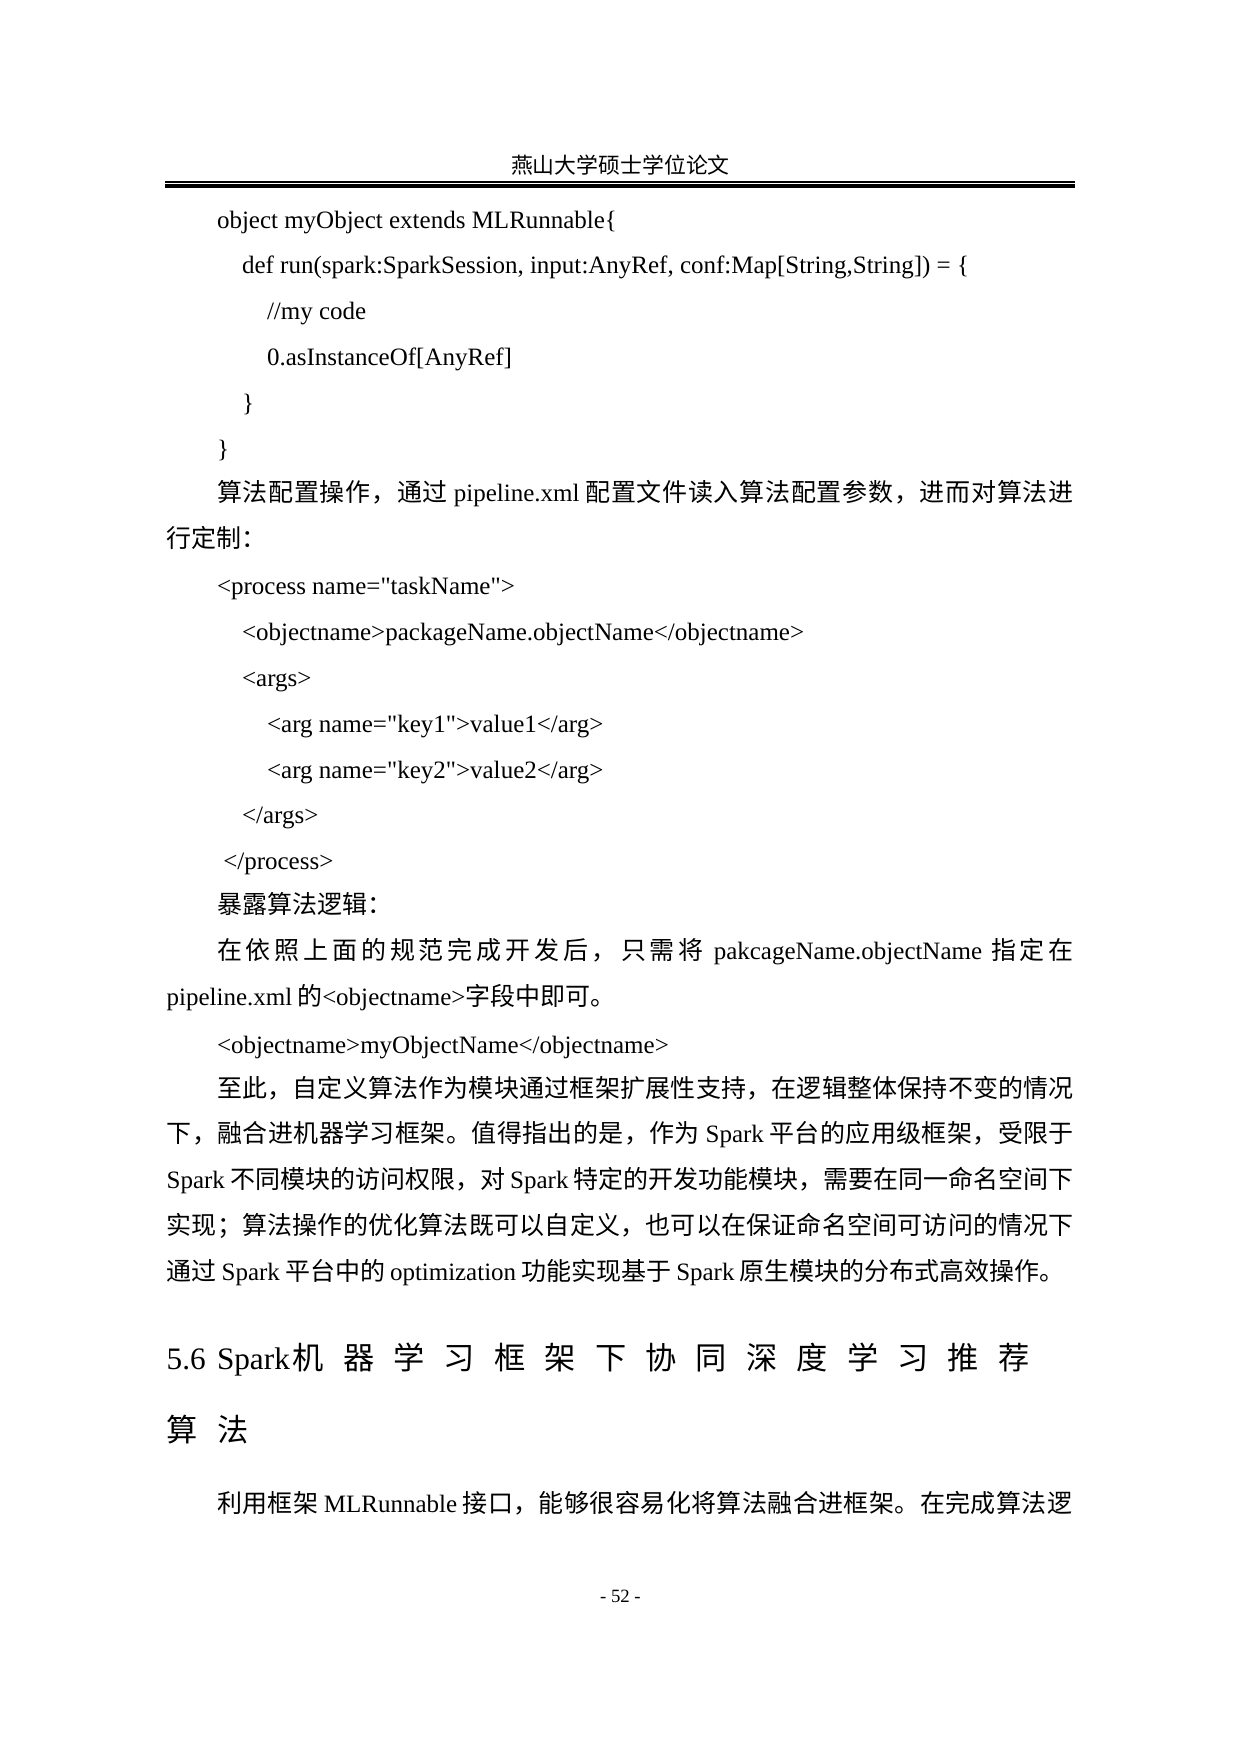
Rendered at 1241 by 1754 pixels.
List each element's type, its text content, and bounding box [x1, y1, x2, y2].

text </process> [166, 829, 1074, 875]
text <arg name="key2">value2</arg> [166, 738, 1074, 783]
text } [166, 371, 1074, 417]
text <objectname>packageName.objectName</objectname> [166, 600, 1074, 646]
text 暴露算法逻辑： [166, 875, 1074, 921]
text </args> [166, 783, 1074, 829]
text 0.asInstanceOf[AnyRef] [166, 325, 1074, 371]
text <process name="taskName"> [166, 554, 1074, 600]
text 算法配置操作，通过pipeline.xml配置文件读入算法配置参数，进而对算法进行定制： [166, 463, 1074, 554]
text object myObject extends MLRunnable{ [166, 188, 1074, 233]
text <objectname>myObjectName</objectname> [166, 1013, 1074, 1058]
text def run(spark:SparkSession, input:AnyRef, conf:Map[String,String]) = { [166, 233, 1074, 279]
text } [166, 417, 1074, 463]
text 至此，自定义算法作为模块通过框架扩展性支持，在逻辑整体保持不变的情况下，融合进机器学习框架。值得指出的是，作为Spark平台的应用级框架，受限于Spark不同模块的访问权限，对Spark特定的开发功能模块，需要在同一命名空间下实现；算法操作的优化算法既可以自定义，也可以在保证命名空间可访问的情况下通过Spark平台中的optimization功能实现基于Spark原生模块的分布式高效操作。 [166, 1058, 1074, 1288]
text //my code [166, 279, 1074, 325]
text <arg name="key1">value1</arg> [166, 692, 1074, 738]
text <args> [166, 646, 1074, 692]
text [166, 1474, 1074, 1520]
text 在依照上面的规范完成开发后，只需将pakcageName.objectName指定在pipeline.xml的<objectname>字段中即可。 [166, 921, 1074, 1013]
subtitle Spark机器学习框架下协同深度学习推荐算法 [166, 1311, 1074, 1451]
